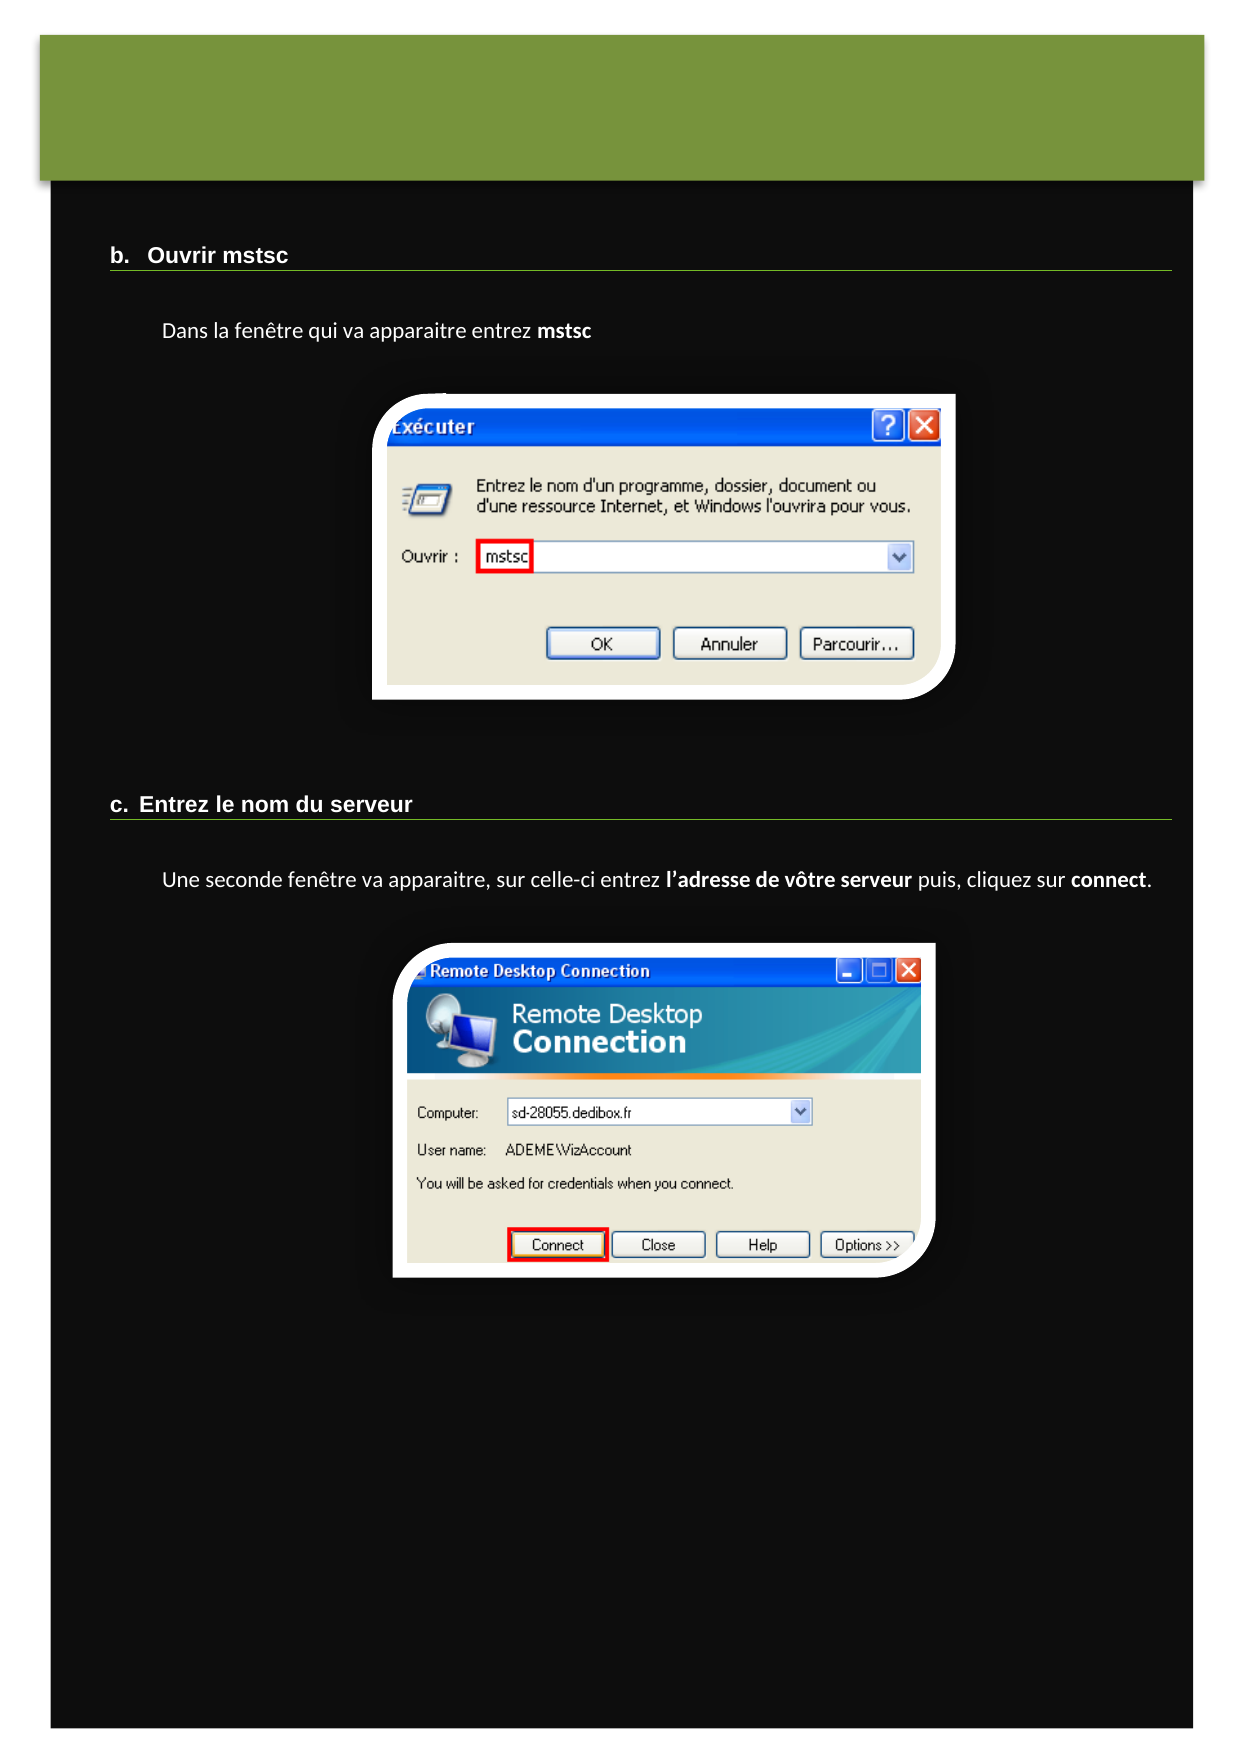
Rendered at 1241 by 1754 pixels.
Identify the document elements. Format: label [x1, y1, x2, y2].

picture [408, 958, 921, 1263]
picture [387, 409, 940, 685]
